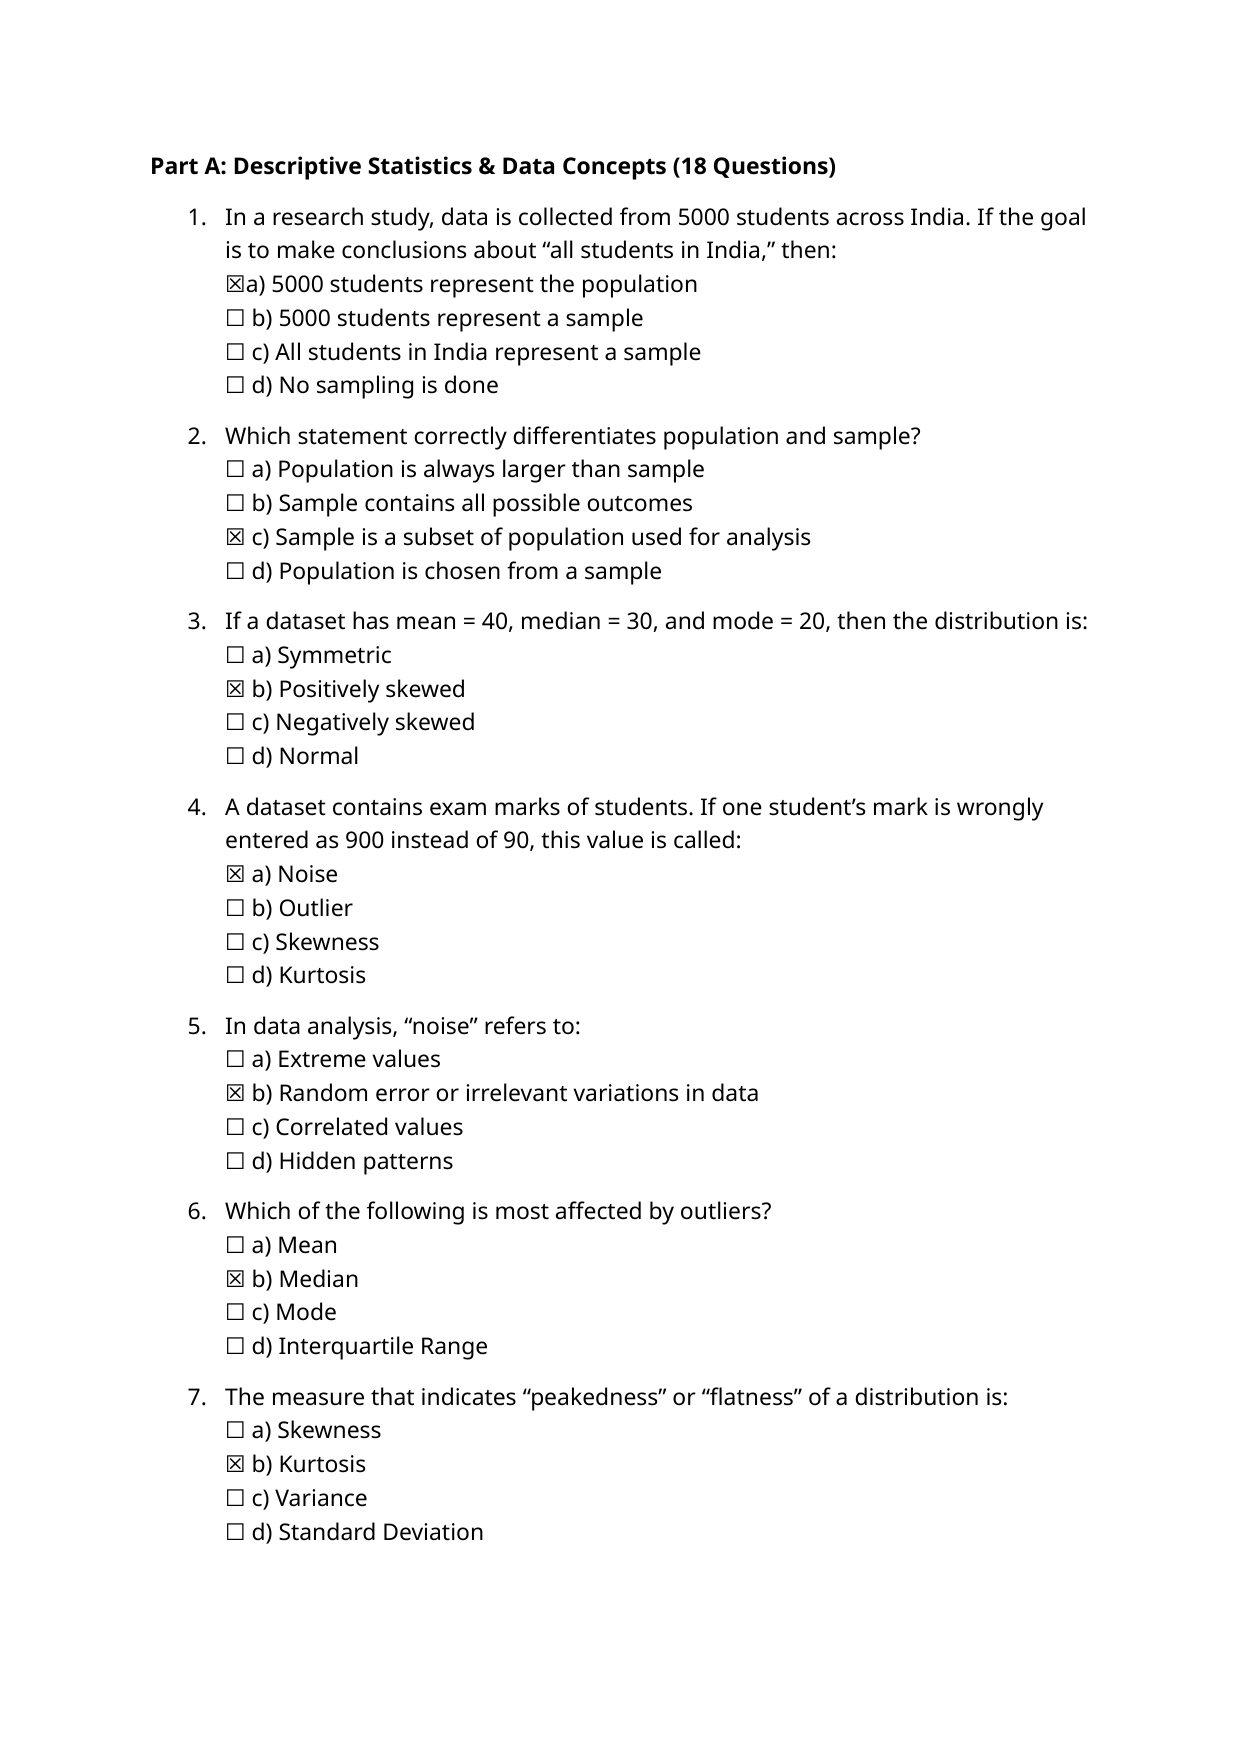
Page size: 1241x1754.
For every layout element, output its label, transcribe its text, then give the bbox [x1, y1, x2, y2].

list In a research study, data is collected from 5000 students across India. If the goal is to make conclusions about “all students in India,” then: a) 5000 students represent the population b) 5000 students represent a sample c) All students in India represent a sample d) No sampling is done [187, 200, 1090, 400]
list If a dataset has mean = 40, median = 30, and mode = 20, then the distribution is: a) Symmetric b) Positively skewed c) Negatively skewed d) Normal [187, 605, 1090, 771]
list A dataset contains exam marks of students. If one student’s mark is wrongly entered as 900 instead of 90, this value is called: a) Noise b) Outlier c) Skewness d) Kurtosis [187, 790, 1090, 990]
list The measure that indicates “peakedness” or “flatness” of a distribution is: a) Skewness b) Kurtosis c) Variance d) Standard Deviation [187, 1380, 1090, 1547]
list In data analysis, “noise” refers to: a) Extreme values b) Random error or irrelevant variations in data c) Correlated values d) Hidden patterns [187, 1009, 1090, 1176]
list Which statement correctly differentiates population and sample? a) Population is always larger than sample b) Sample contains all possible outcomes c) Sample is a subset of population used for analysis d) Population is chosen from a sample [187, 419, 1090, 586]
text Part A: Descriptive Statistics & Data Concepts (18 Questions) [150, 150, 1090, 181]
list Which of the following is most affected by outliers? a) Mean b) Median c) Mode d) Interquartile Range [187, 1195, 1090, 1361]
